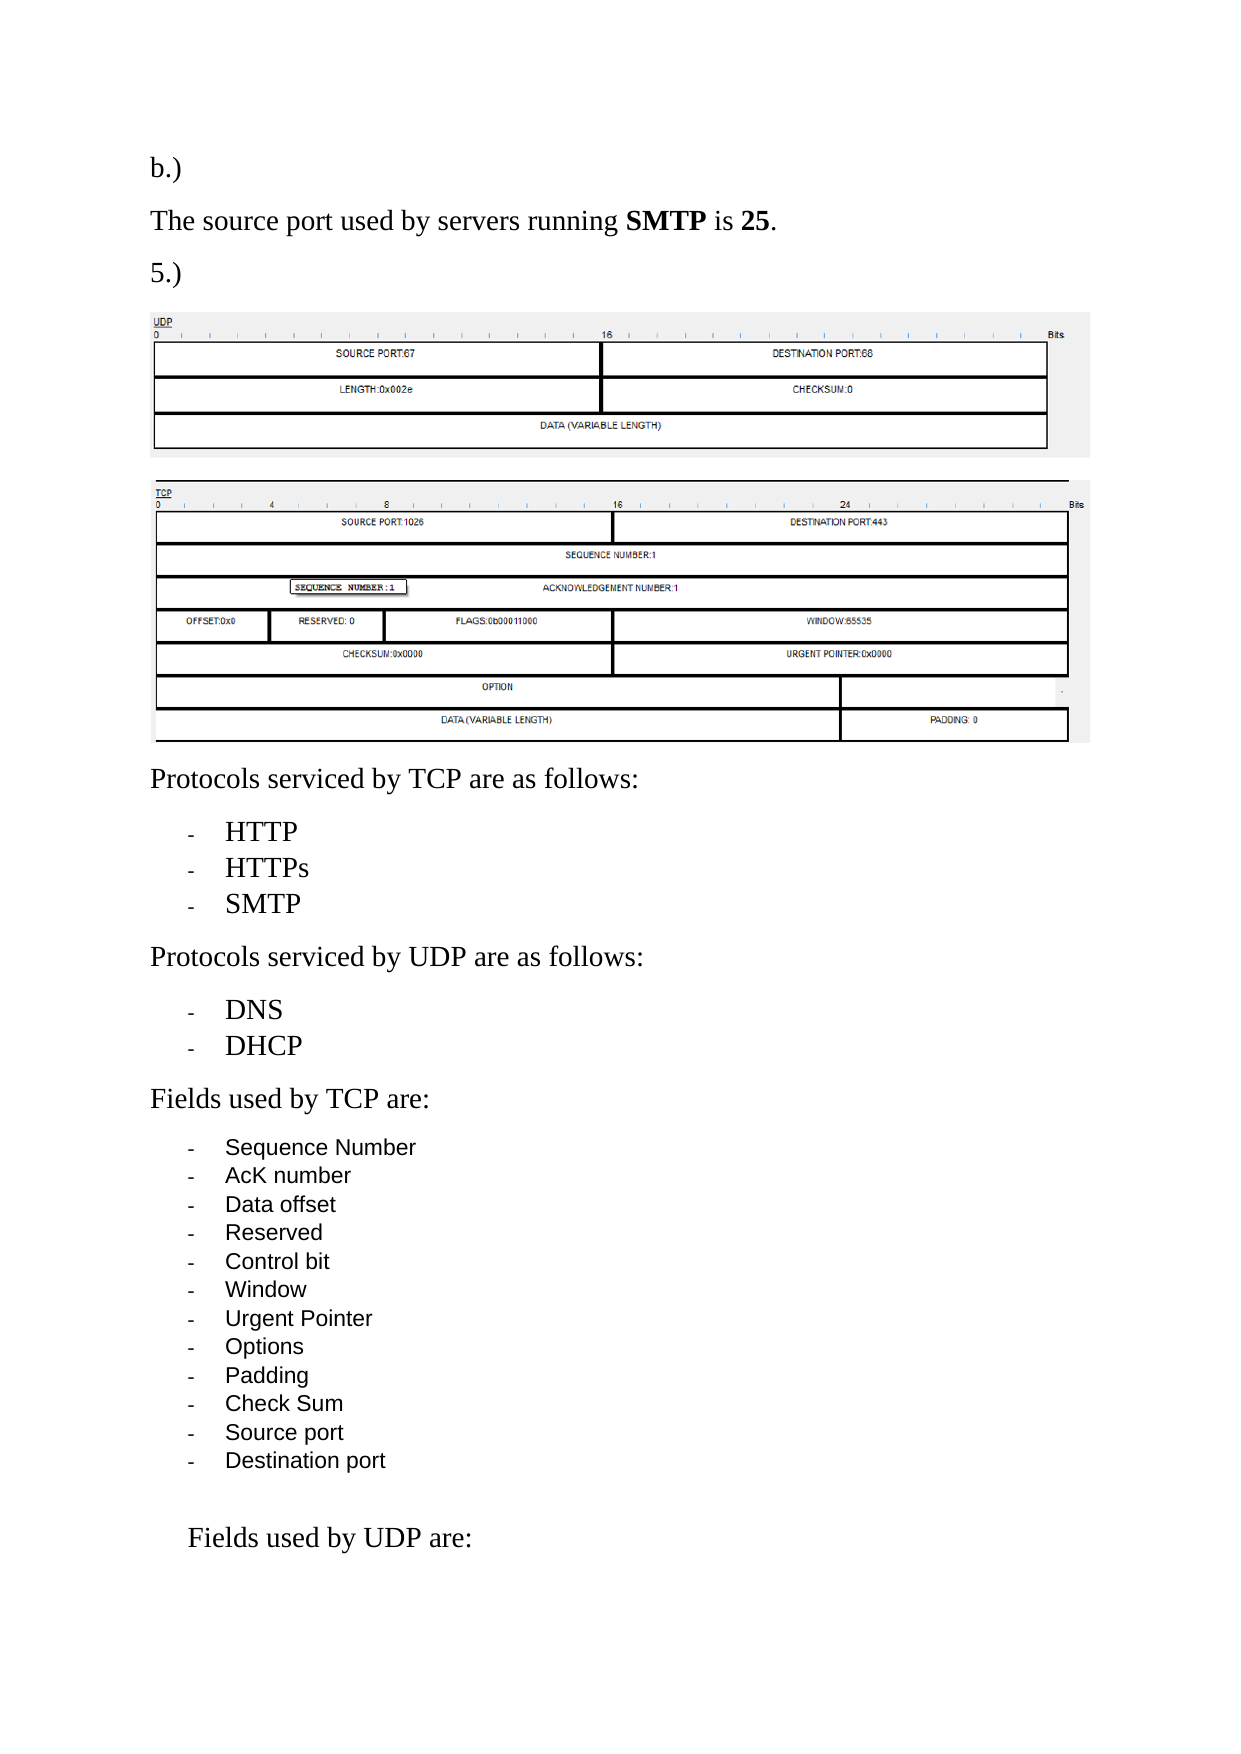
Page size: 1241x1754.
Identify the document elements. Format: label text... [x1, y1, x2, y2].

text The source port used by servers running SMTP is 25. [150, 203, 1090, 236]
text Protocols serviced by TCP are as follows: [150, 762, 1090, 795]
list DHCP [187, 1028, 1090, 1062]
list HTTP [187, 814, 1090, 848]
list Data offset [187, 1191, 1090, 1217]
text 5.) [150, 256, 1090, 289]
text Fields used by UDP are: [187, 1520, 1090, 1554]
text b.) [150, 150, 1090, 183]
list HTTPs [187, 851, 1090, 884]
list AcK number [187, 1162, 1090, 1189]
list Control bit [187, 1248, 1090, 1274]
list Destination port [187, 1447, 1090, 1473]
list Padding [187, 1362, 1090, 1388]
list SMTP [187, 887, 1090, 920]
list Urgent Pointer [187, 1305, 1090, 1331]
picture [150, 308, 1091, 462]
picture [150, 480, 1091, 743]
list Reserved [187, 1219, 1090, 1246]
text Protocols serviced by UDP are as follows: [150, 939, 1090, 973]
list Options [187, 1333, 1090, 1359]
text Fields used by TCP are: [150, 1081, 1090, 1115]
list Window [187, 1276, 1090, 1303]
list DNS [187, 992, 1090, 1026]
list Check Sum [187, 1390, 1090, 1416]
list Source port [187, 1418, 1090, 1445]
list Sequence Number [187, 1134, 1090, 1160]
